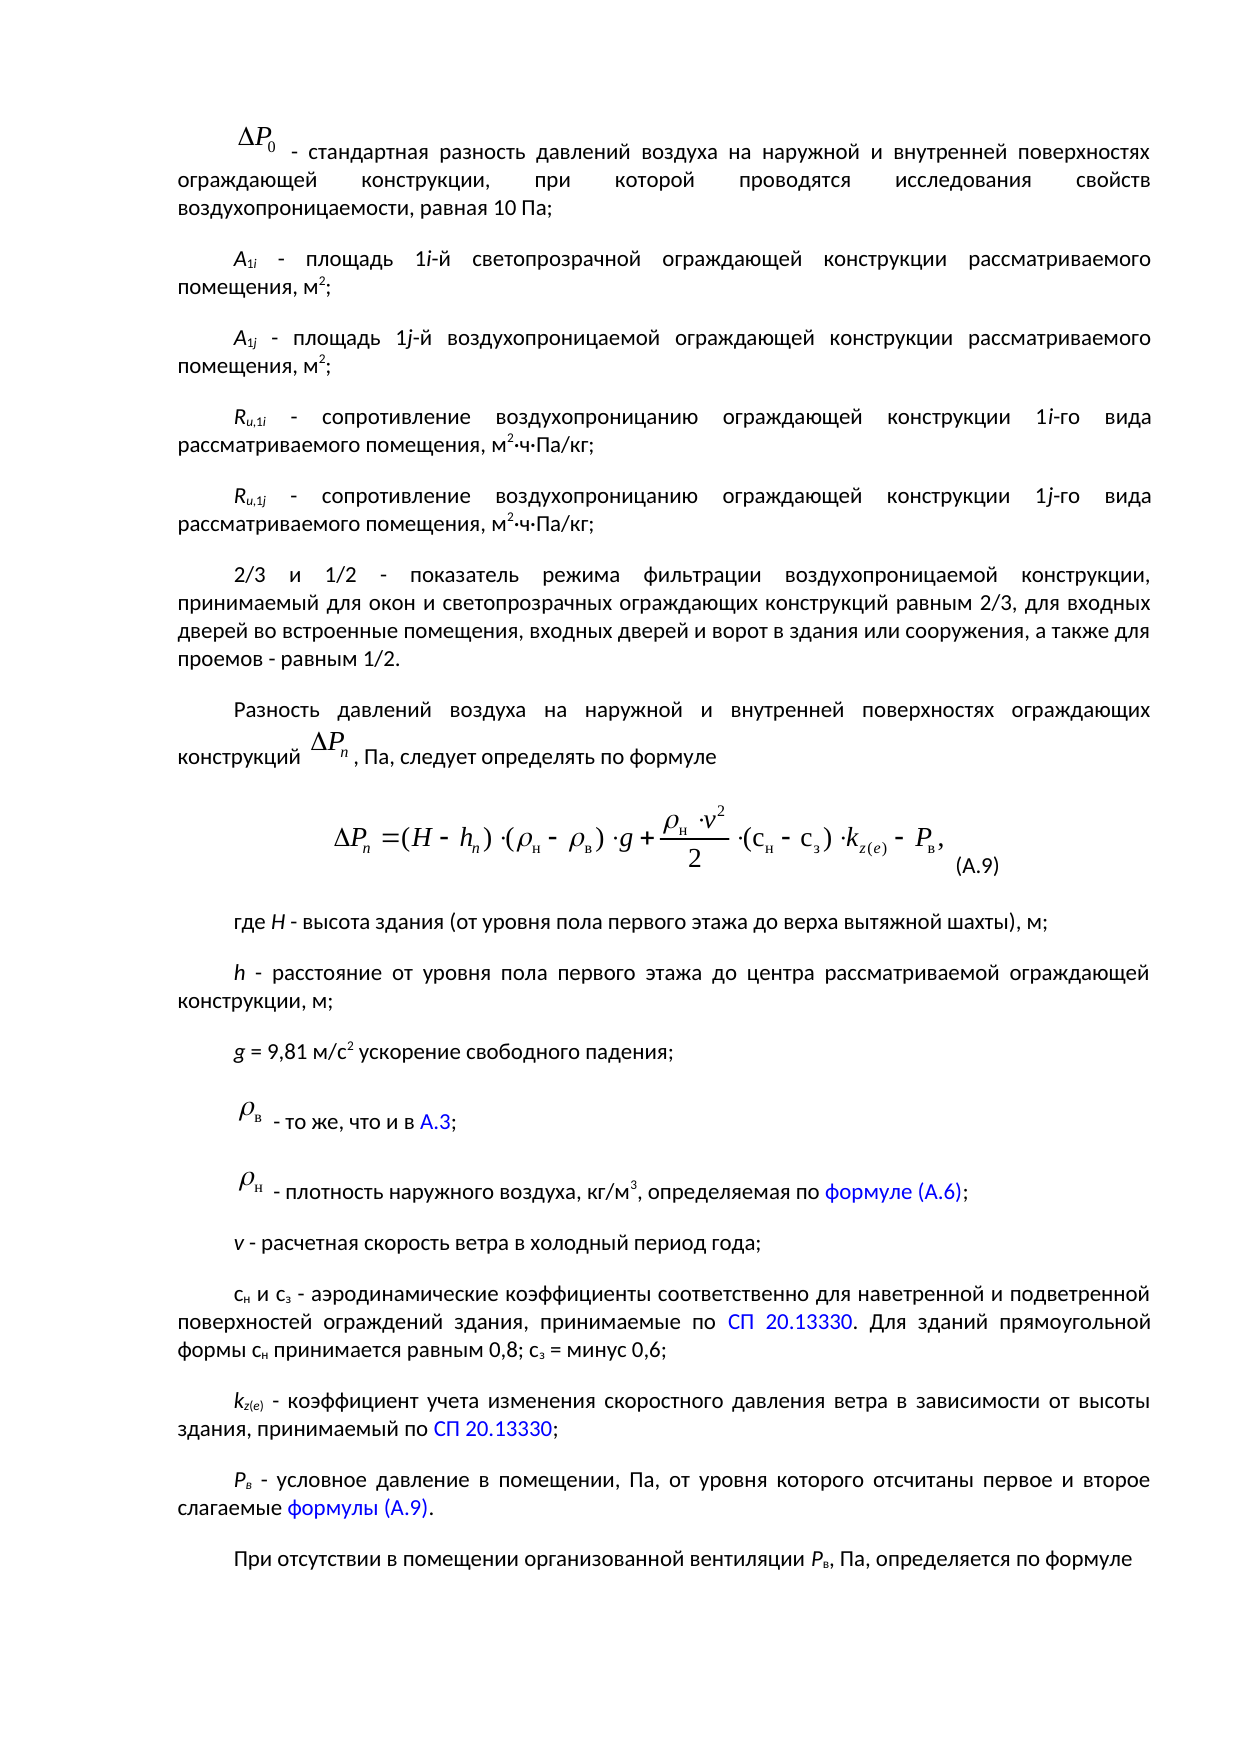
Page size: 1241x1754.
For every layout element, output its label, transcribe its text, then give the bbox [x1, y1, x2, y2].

text g = 9,81 м/с2 ускорение свободного падения; [177, 1037, 1152, 1065]
text Pв - условное давление в помещении, Па, от уровня которого отсчитаны первое и второе слагаемые формулы (А.9). [177, 1465, 1152, 1521]
text При отсутствии в помещении организованной вентиляции Pв, Па, определяется по формуле [177, 1544, 1152, 1572]
text Разность давлений воздуха на наружной и внутренней поверхностях ограждающих конструкций , Па, следует определять по формуле [177, 695, 1152, 770]
text h - расстояние от уровня пола первого этажа до центра рассматриваемой ограждающей конструкции, м; [177, 958, 1152, 1014]
text A1i - площадь 1i-й светопрозрачной ограждающей конструкции рассматриваемого помещения, м2; [177, 244, 1152, 300]
text (А.9) [177, 798, 1152, 879]
text v - расчетная скорость ветра в холодный период года; [177, 1228, 1152, 1256]
text - стандартная разность давлений воздуха на наружной и внутренней поверхностях ограждающей конструкции, при которой проводятся исследования свойств воздухопроницаемости, равная 10 Па; [177, 118, 1152, 221]
text kz(e) - коэффициент учета изменения скоростного давления ветра в зависимости от высоты здания, принимаемый по СП 20.13330; [177, 1386, 1152, 1442]
text - плотность наружного воздуха, кг/м3, определяемая по формуле (А.6); [177, 1158, 1152, 1205]
text A1j - площадь 1j-й воздухопроницаемой ограждающей конструкции рассматриваемого помещения, м2; [177, 323, 1152, 379]
text 2/3 и 1/2 - показатель режима фильтрации воздухопроницаемой конструкции, принимаемый для окон и светопрозрачных ограждающих конструкций равным 2/3, для входных дверей во встроенные помещения, входных дверей и ворот в здания или сооружения, а также для проемов - равным 1/2. [177, 560, 1152, 672]
text Ru,1i - сопротивление воздухопроницанию ограждающей конструкции 1i-го вида рассматриваемого помещения, м2·ч·Па/кг; [177, 402, 1152, 458]
text где H - высота здания (от уровня пола первого этажа до верха вытяжной шахты), м; [177, 907, 1152, 935]
text - то же, что и в А.3; [177, 1088, 1152, 1135]
text сн и сз - аэродинамические коэффициенты соответственно для наветренной и подветренной поверхностей ограждений здания, принимаемые по СП 20.13330. Для зданий прямоугольной формы сн принимается равным 0,8; сз = минус 0,6; [177, 1279, 1152, 1363]
text Ru,1j - сопротивление воздухопроницанию ограждающей конструкции 1j-го вида рассматриваемого помещения, м2·ч·Па/кг; [177, 481, 1152, 537]
